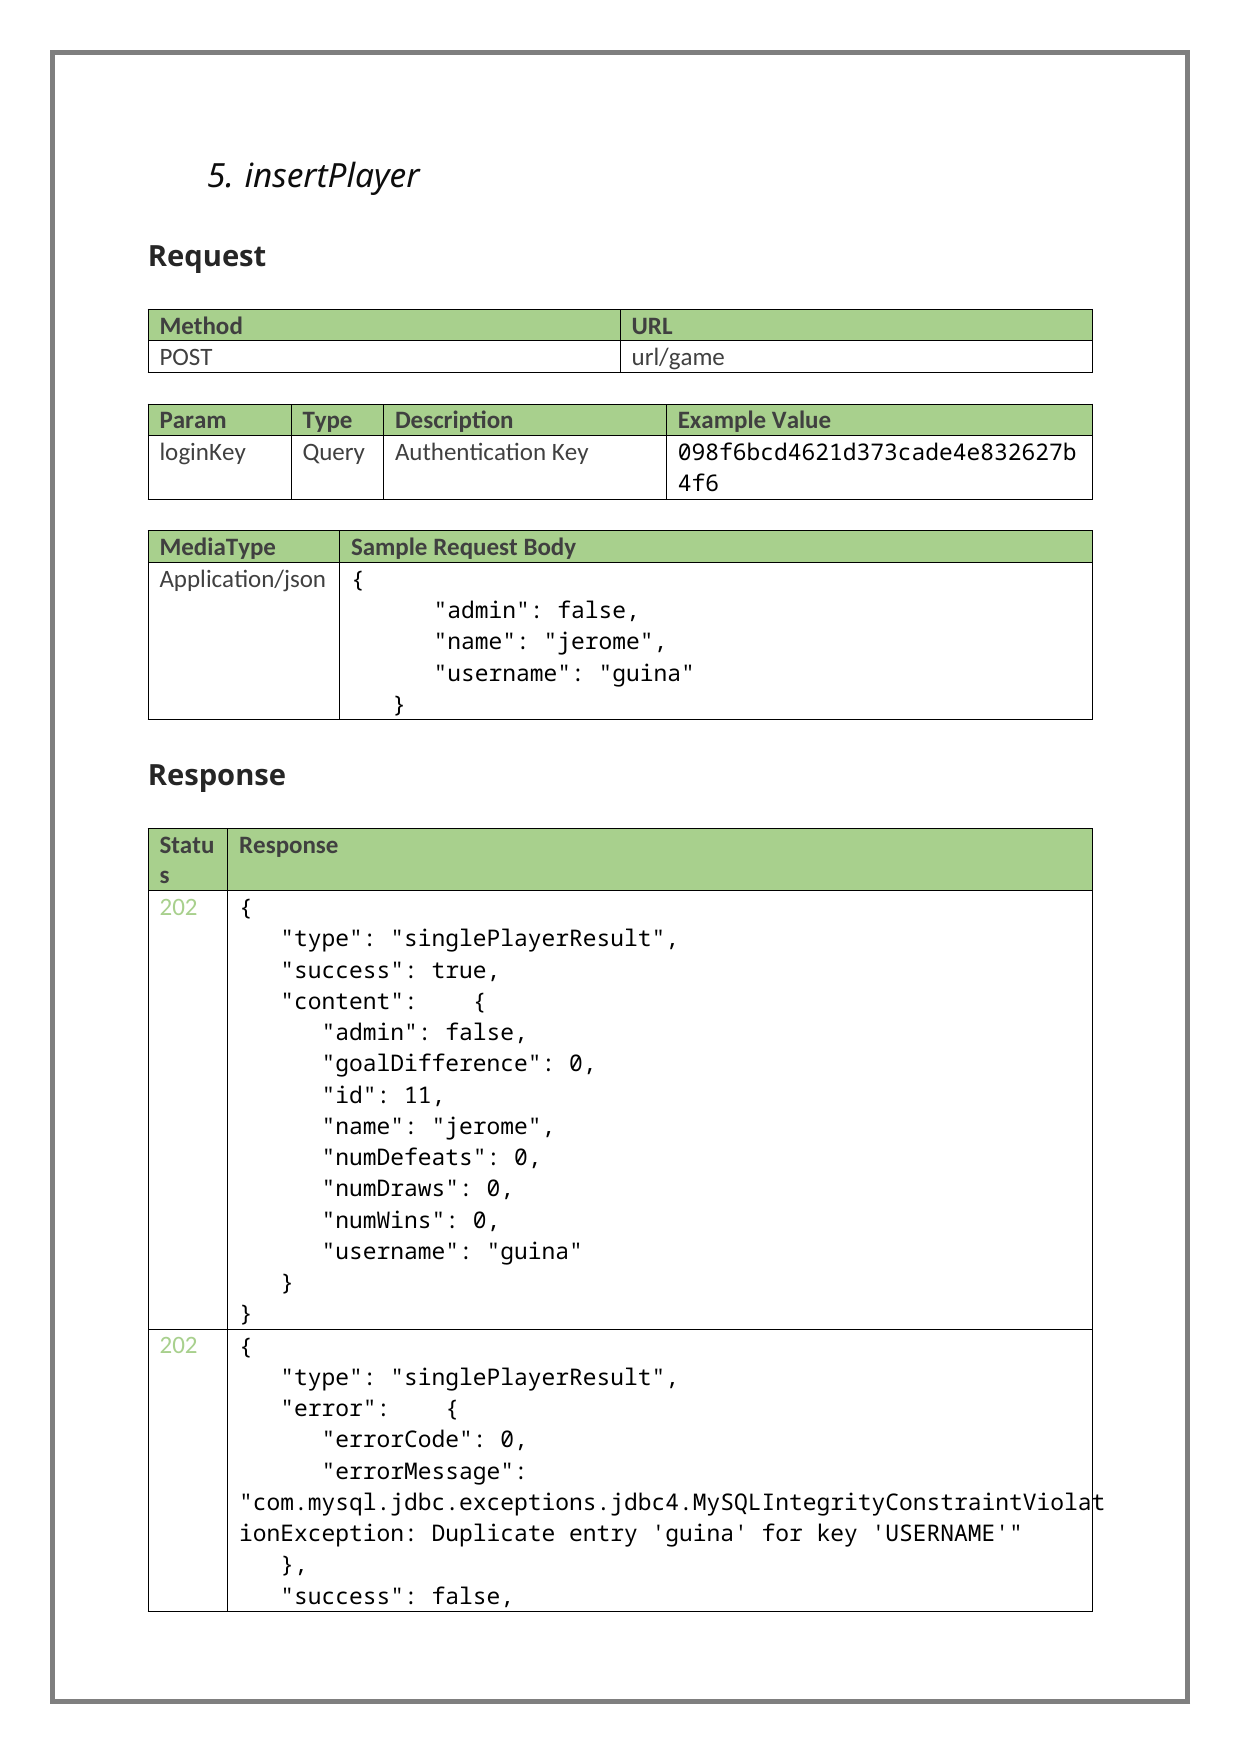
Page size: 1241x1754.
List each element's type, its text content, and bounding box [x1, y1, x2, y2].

table_header Description [384, 405, 666, 435]
table_cell loginKey [149, 436, 291, 498]
table_header MediaType [149, 531, 339, 562]
table_header Type [292, 405, 383, 435]
table_cell 098f6bcd4621d373cade4e832627b4f6 [667, 436, 1092, 498]
table_cell POST [149, 341, 620, 372]
table_cell url/game [621, 341, 1092, 372]
table_header Method [149, 310, 620, 340]
table_header Example Value [667, 405, 1092, 435]
table_cell 202 [149, 891, 227, 1329]
table_cell 202 [149, 1330, 227, 1611]
table_cell Query [292, 436, 383, 498]
table_header Status [149, 829, 227, 890]
text Request [148, 235, 1093, 275]
text Response [148, 755, 1093, 794]
table_header URL [621, 310, 1092, 340]
table_header Response [228, 829, 1092, 890]
table_cell Authentication Key [384, 436, 666, 498]
table_cell { "type": "singlePlayerResult", "success": true, "content": { "admin": false, "goalDifference": 0, "id": 11, "name": "jerome", "numDefeats": 0, "numDraws": 0, "numWins": 0, "username": "guina" } } [228, 891, 1092, 1329]
table_header Sample Request Body [340, 531, 1092, 562]
text insertPlayer [207, 152, 1093, 197]
table_cell Application/json [149, 563, 339, 719]
table_header Param [149, 405, 291, 435]
table_cell { "admin": false, "name": "jerome", "username": "guina" } [340, 563, 1092, 719]
